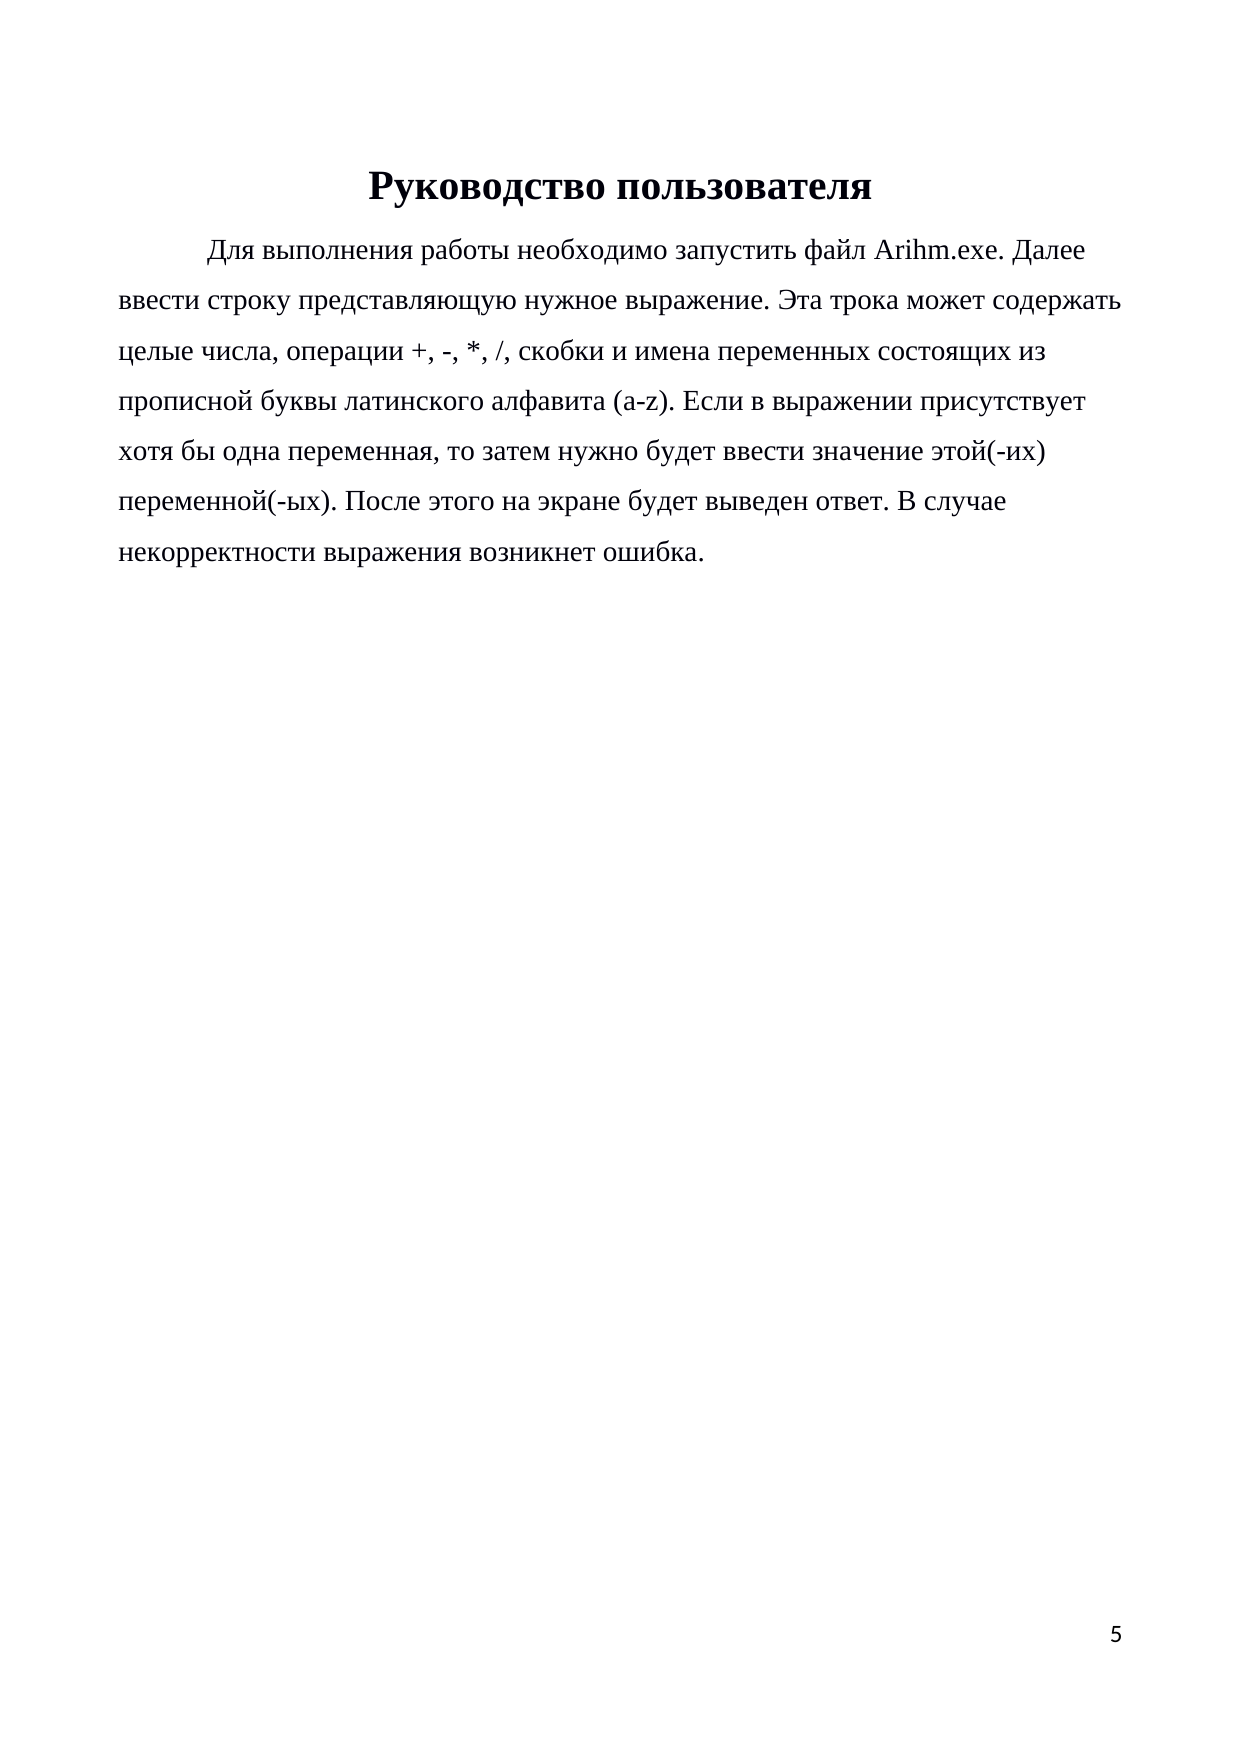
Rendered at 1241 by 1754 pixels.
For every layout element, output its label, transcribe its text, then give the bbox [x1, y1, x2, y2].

text Для выполнения работы необходимо запустить файл Arihm.exe. Далее ввести строку представляющую нужное выражение. Эта трока может содержать целые числа, операции +, -, *, /, скобки и имена переменных состоящих из прописной буквы латинского алфавита (a-z). Если в выражении присутствует хотя бы одна переменная, то затем нужно будет ввести значение этой(-их) переменной(-ых). После этого на экране будет выведен ответ. В случае некорректности выражения возникнет ошибка. [118, 232, 1122, 567]
text Руководство пользователя [118, 160, 1122, 208]
